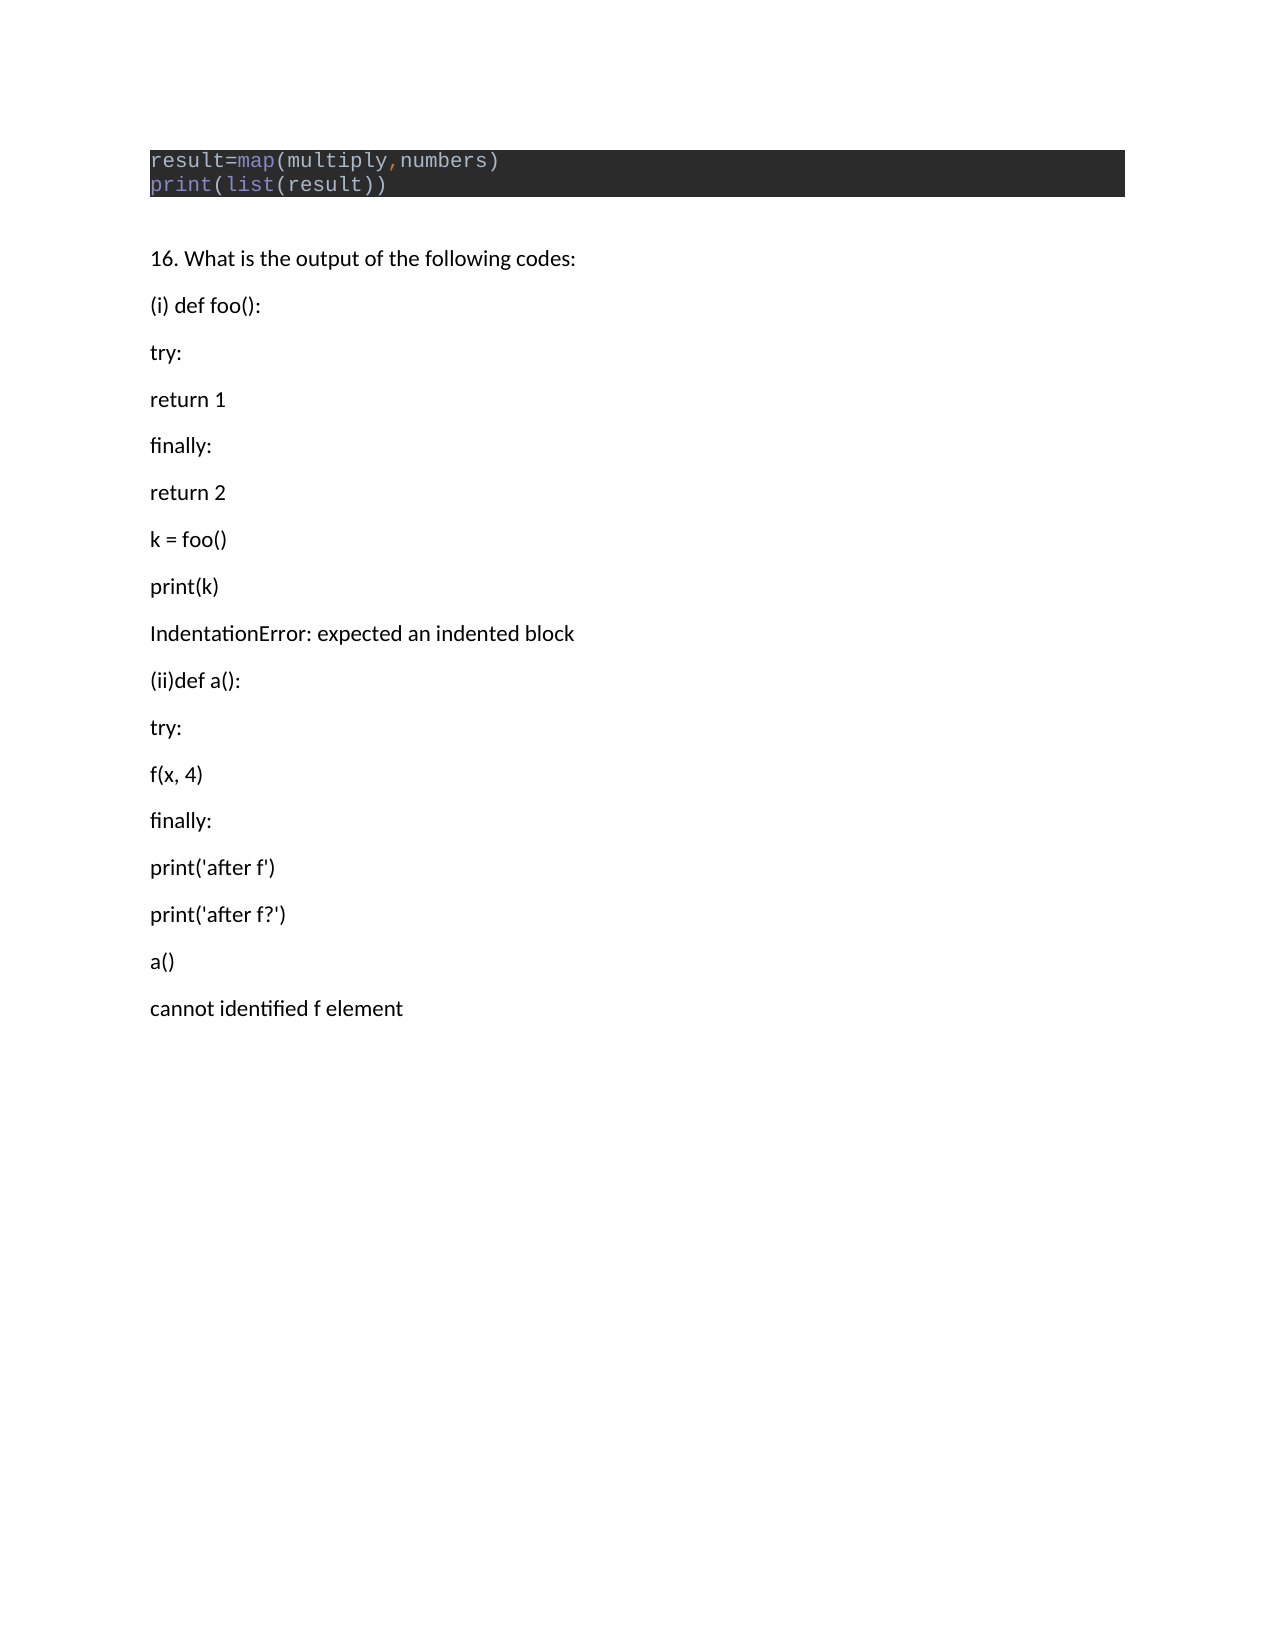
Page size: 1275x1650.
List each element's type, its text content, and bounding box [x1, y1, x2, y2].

text try: [150, 338, 1125, 366]
text finally: [150, 807, 1125, 835]
text finally: [150, 432, 1125, 460]
text (ii)def a(): [150, 666, 1125, 694]
text return 1 [150, 385, 1125, 413]
text print('after f?') [150, 900, 1125, 928]
text IndentationError: expected an indented block [150, 619, 1125, 647]
text 16. What is the output of the following codes: [150, 244, 1125, 272]
text print('after f') [150, 853, 1125, 882]
text f(x, 4) [150, 760, 1125, 788]
text (i) def foo(): [150, 291, 1125, 319]
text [150, 150, 1125, 197]
text k = foo() [150, 525, 1125, 553]
text cannot identified f element [150, 994, 1125, 1022]
text a() [150, 947, 1125, 975]
text return 2 [150, 478, 1125, 507]
text try: [150, 713, 1125, 741]
text print(k) [150, 572, 1125, 600]
